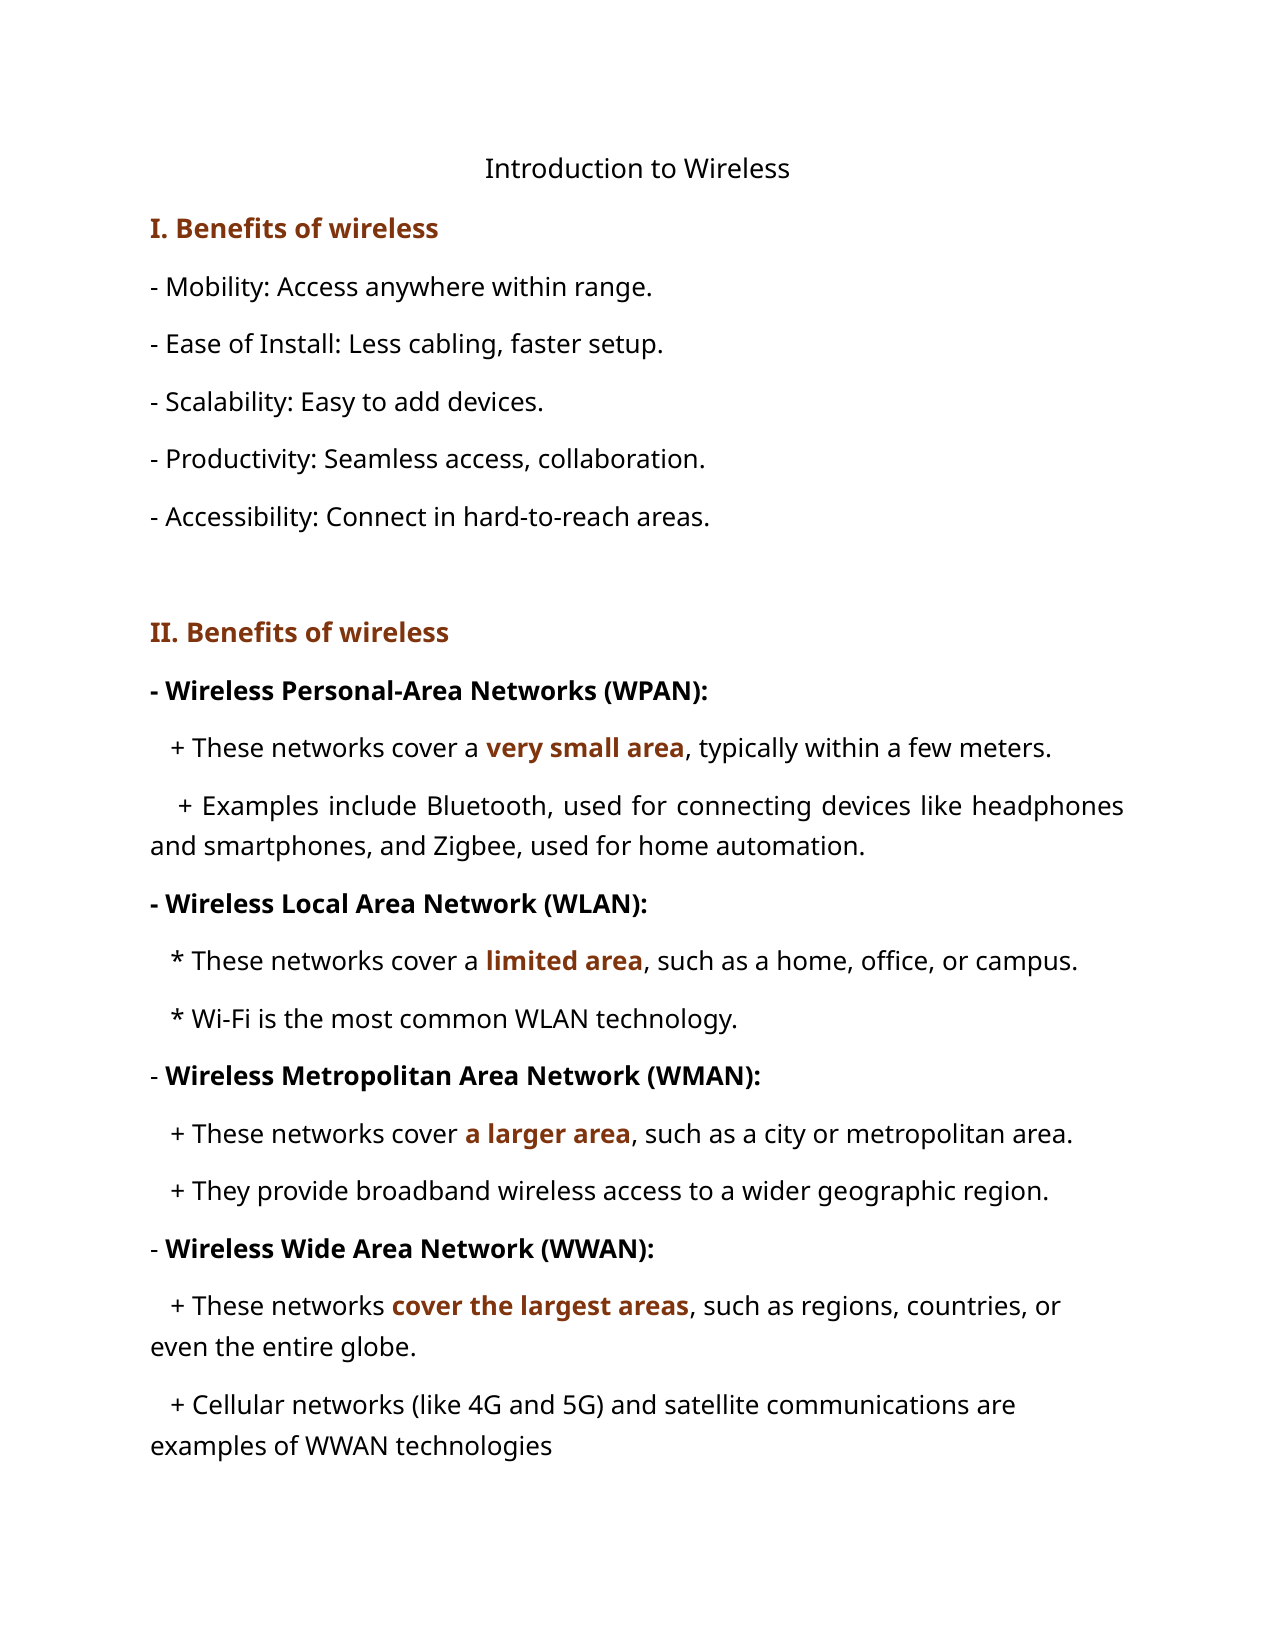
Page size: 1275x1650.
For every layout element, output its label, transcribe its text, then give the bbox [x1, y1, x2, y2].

text + They provide broadband wireless access to a wider geographic region. [150, 1173, 1125, 1208]
text Introduction to Wireless [150, 150, 1125, 187]
text I. Benefits of wireless [150, 209, 1125, 246]
text - Mobility: Access anywhere within range. [150, 268, 1125, 304]
text + These networks cover a very small area, typically within a few meters. [150, 730, 1125, 765]
text + These networks cover a larger area, such as a city or metropolitan area. [150, 1116, 1125, 1151]
text - Ease of Install: Less cabling, faster setup. [150, 326, 1125, 361]
text - Productivity: Seamless access, collaboration. [150, 441, 1125, 476]
text + Cellular networks (like 4G and 5G) and satellite communications are examples of WWAN technologies [150, 1386, 1125, 1463]
text * Wi-Fi is the most common WLAN technology. [150, 1001, 1125, 1036]
text - Wireless Personal-Area Networks (WPAN): [150, 672, 1125, 708]
text - Accessibility: Connect in hard-to-reach areas. [150, 498, 1125, 534]
text - Wireless Wide Area Network (WWAN): [150, 1231, 1125, 1266]
text * These networks cover a limited area, such as a home, office, or campus. [150, 943, 1125, 978]
text + These networks cover the largest areas, such as regions, countries, or even the entire globe. [150, 1288, 1125, 1364]
text II. Benefits of wireless [150, 613, 1125, 650]
text + Examples include Bluetooth, used for connecting devices like headphones and smartphones, and Zigbee, used for home automation. [150, 787, 1125, 863]
text - Wireless Local Area Network (WLAN): [150, 886, 1125, 921]
text - Scalability: Easy to add devices. [150, 383, 1125, 419]
text - Wireless Metropolitan Area Network (WMAN): [150, 1058, 1125, 1093]
